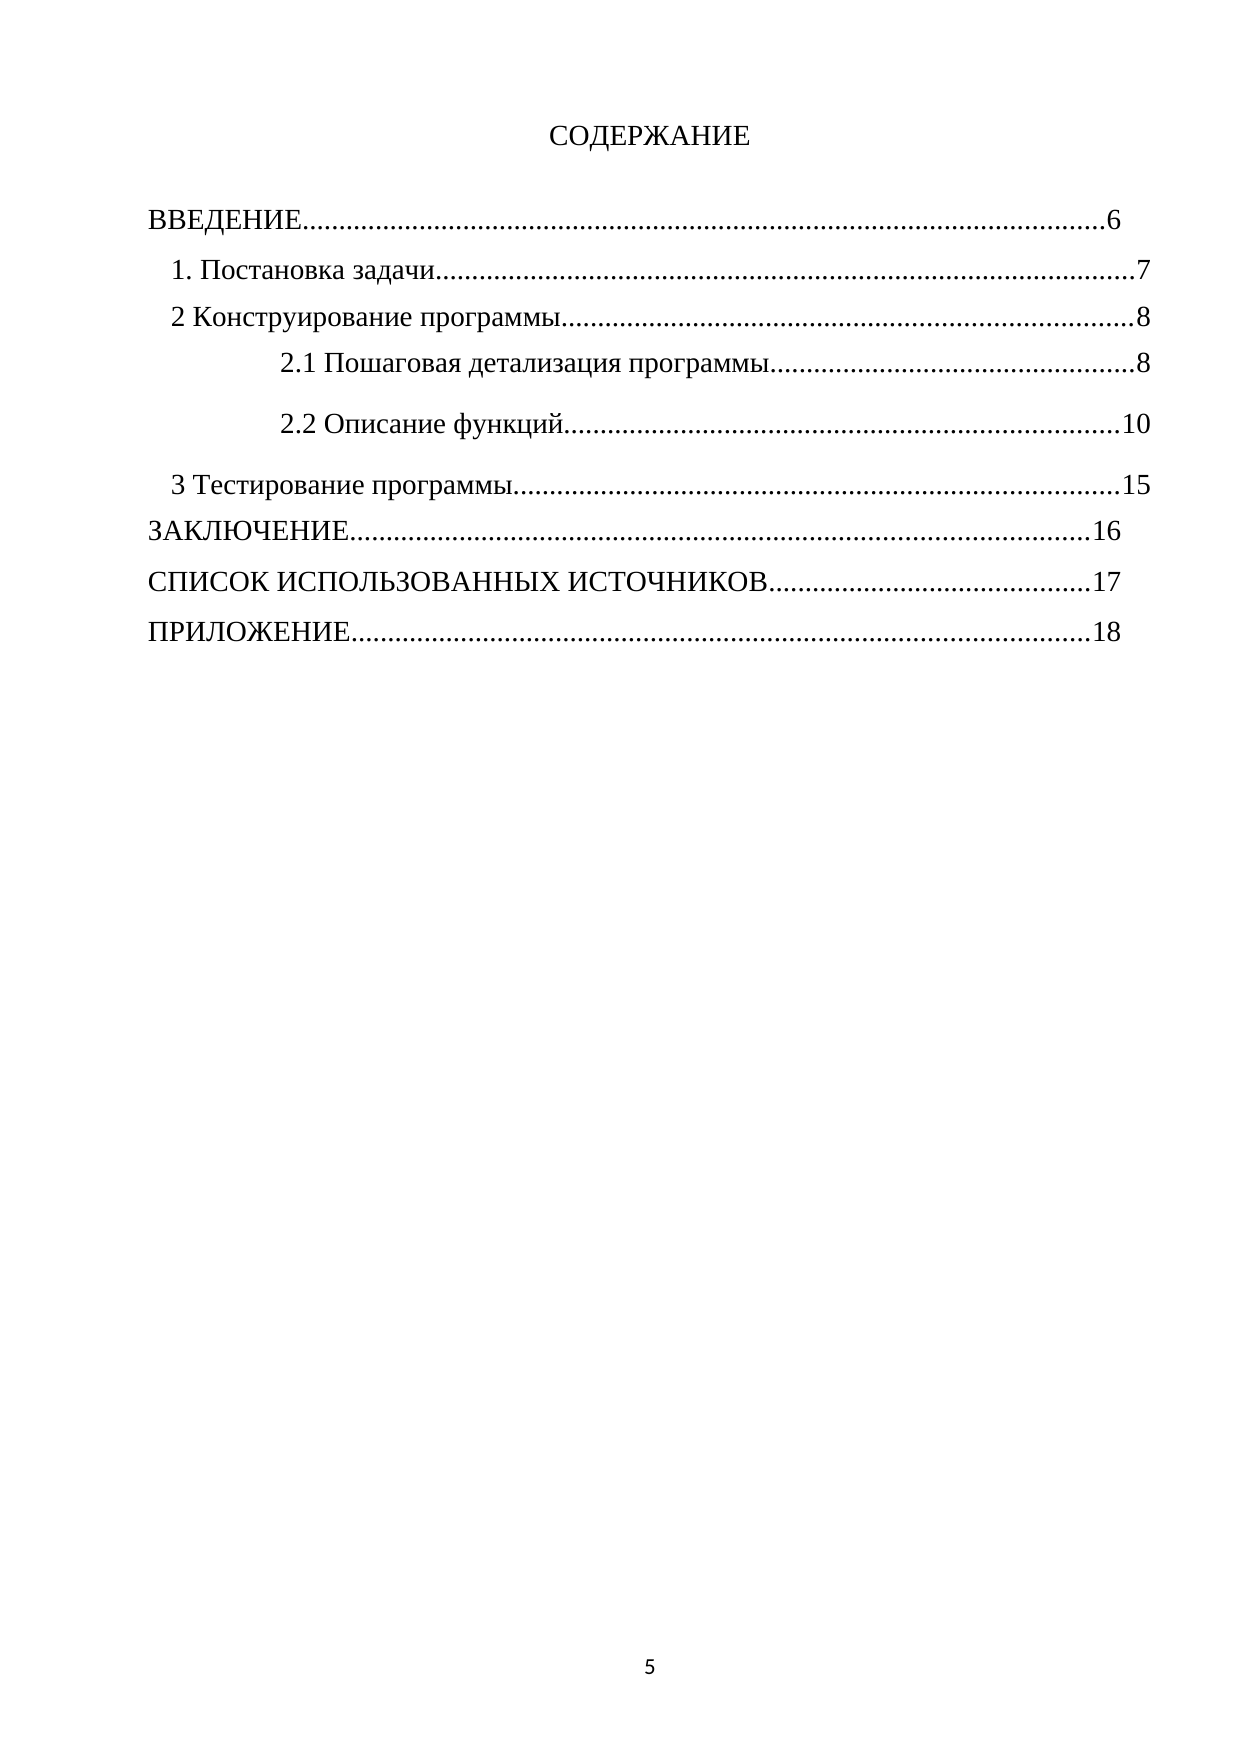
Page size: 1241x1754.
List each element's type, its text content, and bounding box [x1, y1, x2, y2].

text СОДЕРЖАНИЕ [148, 118, 1152, 152]
